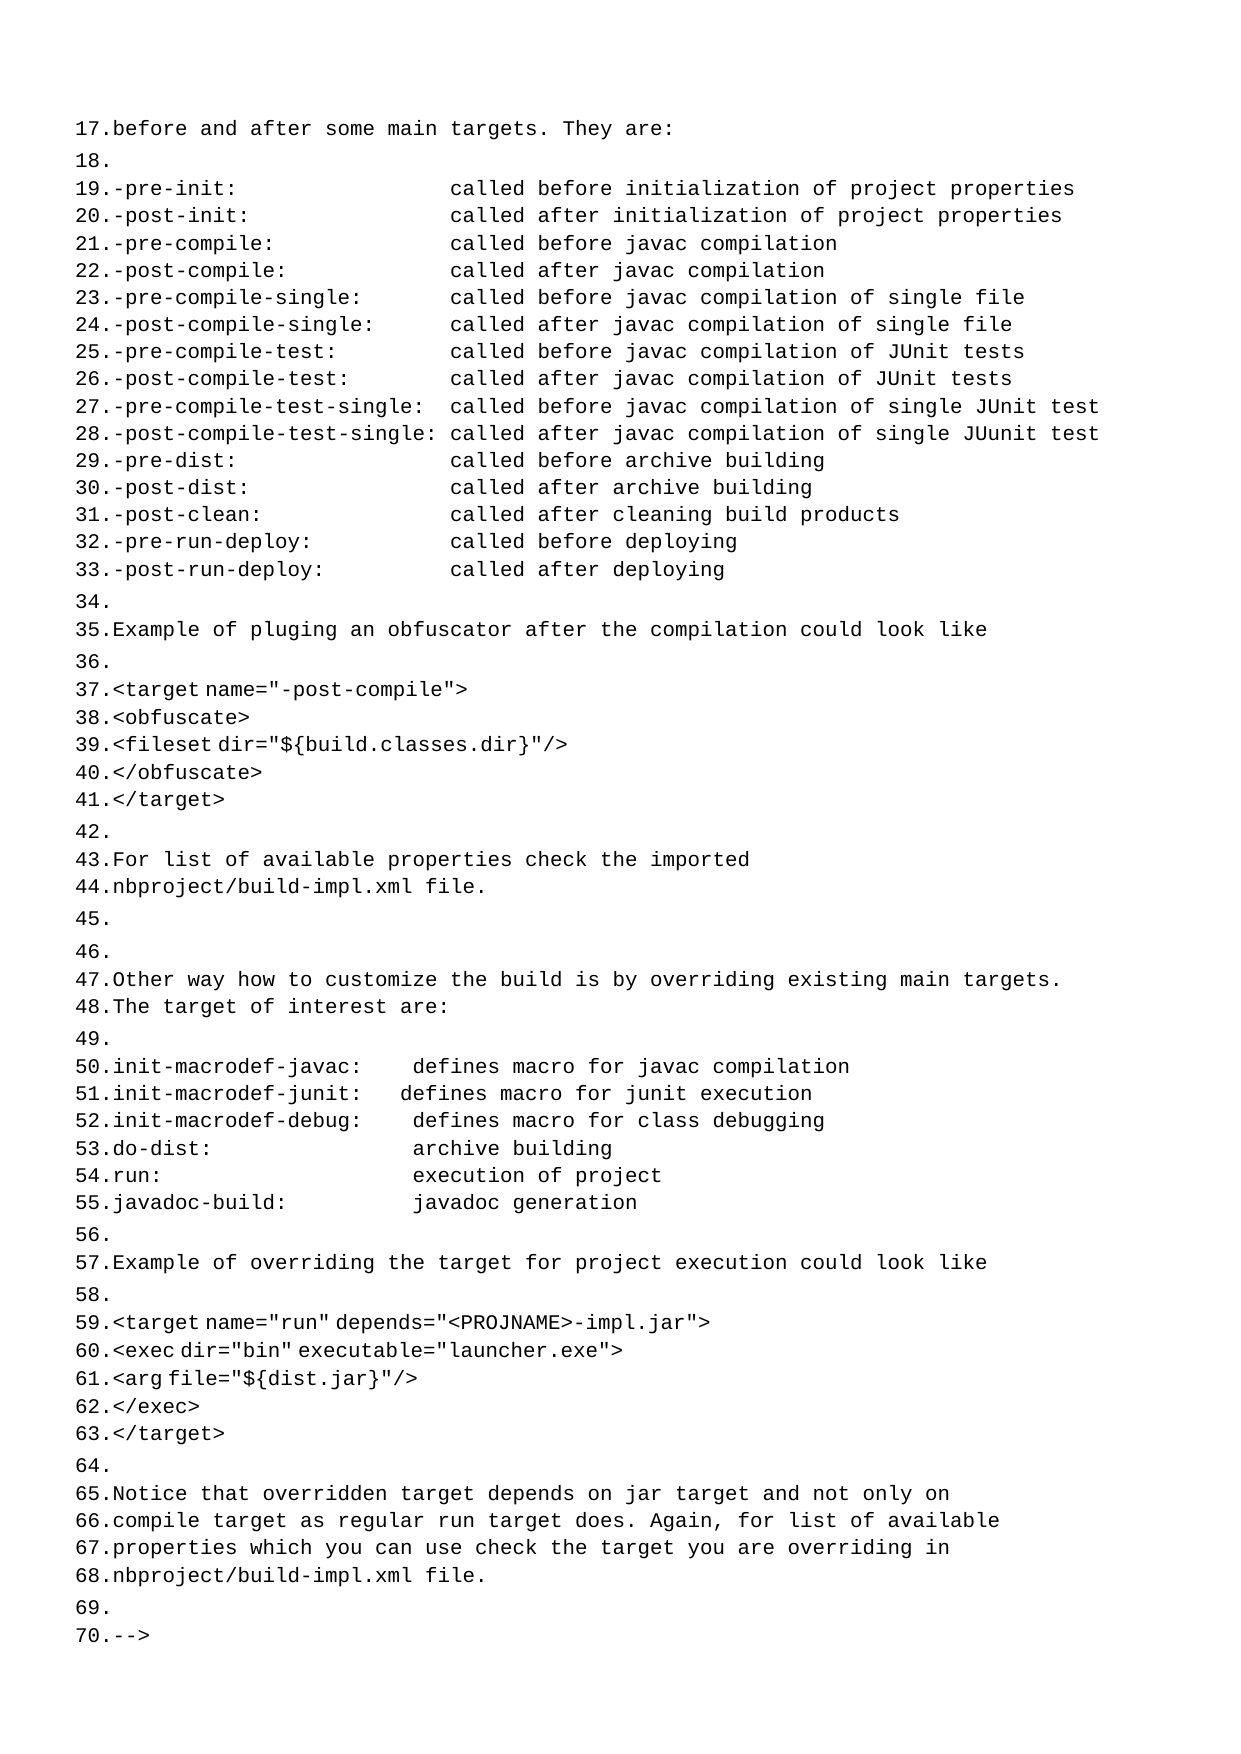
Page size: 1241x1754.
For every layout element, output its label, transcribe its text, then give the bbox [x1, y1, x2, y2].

text 56. [75, 1219, 1165, 1248]
text 36. [75, 646, 1165, 674]
text 63.</target> [75, 1423, 1165, 1447]
text 31.-post-clean: called after cleaning build products [75, 504, 1165, 528]
text 51.init-macrodef-junit: defines macro for junit execution [75, 1083, 1165, 1107]
text 59.<target name="run" depends="<PROJNAME>-impl.jar"> [75, 1312, 1165, 1336]
text 34. [75, 586, 1165, 614]
text 50.init-macrodef-javac: defines macro for javac compilation [75, 1056, 1165, 1080]
text 57.Example of overriding the target for project execution could look like [75, 1252, 1165, 1276]
text 27.-pre-compile-test-single: called before javac compilation of single JUnit test [75, 396, 1165, 419]
text 32.-pre-run-deploy: called before deploying [75, 532, 1165, 555]
text 47.Other way how to customize the build is by overriding existing main targets. [75, 969, 1165, 993]
text 70.--> [75, 1624, 1165, 1648]
text 30.-post-dist: called after archive building [75, 477, 1165, 501]
text 60.<exec dir="bin" executable="launcher.exe"> [75, 1340, 1165, 1364]
text 28.-post-compile-test-single: called after javac compilation of single JUunit test [75, 423, 1165, 446]
text 54.run: execution of project [75, 1165, 1165, 1188]
text 65.Notice that overridden target depends on jar target and not only on [75, 1483, 1165, 1507]
text 19.-pre-init: called before initialization of project properties [75, 178, 1165, 202]
text 67.properties which you can use check the target you are overriding in [75, 1537, 1165, 1561]
text 45. [75, 903, 1165, 932]
text 20.-post-init: called after initialization of project properties [75, 205, 1165, 229]
text 23.-pre-compile-single: called before javac compilation of single file [75, 287, 1165, 311]
text 48.The target of interest are: [75, 996, 1165, 1020]
text 38.<obfuscate> [75, 707, 1165, 730]
text 42. [75, 816, 1165, 845]
text 55.javadoc-build: javadoc generation [75, 1192, 1165, 1216]
text 43.For list of available properties check the imported [75, 849, 1165, 873]
text 29.-pre-dist: called before archive building [75, 450, 1165, 474]
text 41.</target> [75, 789, 1165, 813]
text 26.-post-compile-test: called after javac compilation of JUnit tests [75, 368, 1165, 392]
text 61.<arg file="${dist.jar}"/> [75, 1368, 1165, 1392]
text 46. [75, 936, 1165, 965]
text 44.nbproject/build-impl.xml file. [75, 876, 1165, 900]
text 52.init-macrodef-debug: defines macro for class debugging [75, 1111, 1165, 1134]
text 24.-post-compile-single: called after javac compilation of single file [75, 314, 1165, 338]
text 39.<fileset dir="${build.classes.dir}"/> [75, 734, 1165, 757]
text 40.</obfuscate> [75, 762, 1165, 785]
text 68.nbproject/build-impl.xml file. [75, 1564, 1165, 1588]
text 17.before and after some main targets. They are: [75, 118, 1165, 142]
text 69. [75, 1592, 1165, 1620]
text 49. [75, 1023, 1165, 1052]
text 21.-pre-compile: called before javac compilation [75, 232, 1165, 256]
text 62.</exec> [75, 1396, 1165, 1419]
text 25.-pre-compile-test: called before javac compilation of JUnit tests [75, 341, 1165, 365]
text 66.compile target as regular run target does. Again, for list of available [75, 1510, 1165, 1534]
text 22.-post-compile: called after javac compilation [75, 260, 1165, 283]
text 33.-post-run-deploy: called after deploying [75, 559, 1165, 582]
text 53.do-dist: archive building [75, 1138, 1165, 1161]
text 37.<target name="-post-compile"> [75, 679, 1165, 702]
text 64. [75, 1450, 1165, 1479]
text 18. [75, 145, 1165, 174]
text 58. [75, 1279, 1165, 1308]
text 35.Example of pluging an obfuscator after the compilation could look like [75, 619, 1165, 642]
